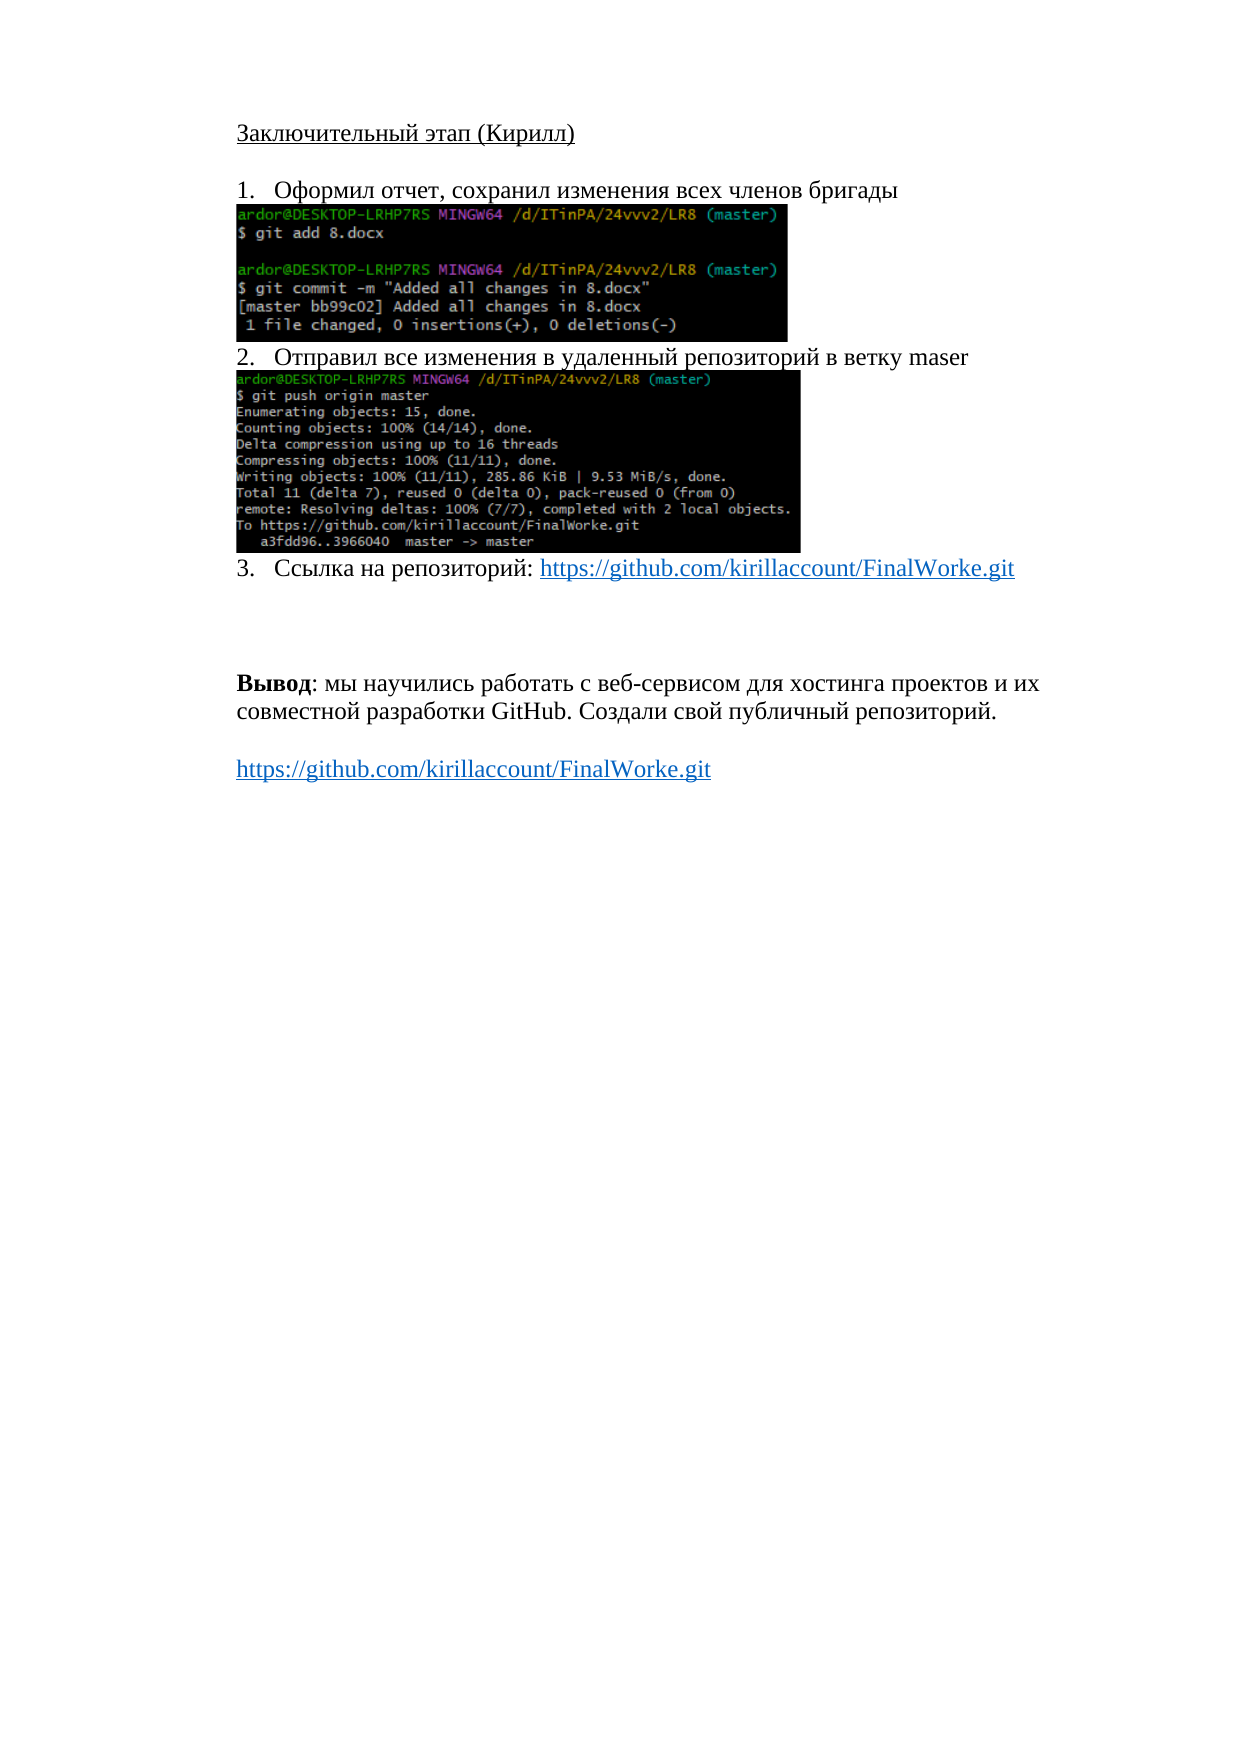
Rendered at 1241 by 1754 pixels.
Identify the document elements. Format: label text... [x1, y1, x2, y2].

list Оформил отчет, сохранил изменения всех членов бригады [236, 176, 1152, 204]
list Ссылка на репозиторий: https://github.com/kirillaccount/FinalWorke.git [236, 553, 1152, 581]
list Отправил все изменения в удаленный репозиторий в ветку maser [236, 342, 1152, 371]
text Заключительный этап (Кирилл) [236, 118, 1152, 147]
text Вывод: мы научились работать с веб-сервисом для хостинга проектов и их совместной разработки GitHub. Создали свой публичный репозиторий. [236, 668, 1152, 725]
picture [236, 370, 801, 553]
text https://github.com/kirillaccount/FinalWorke.git [177, 754, 1152, 783]
picture [236, 204, 788, 342]
